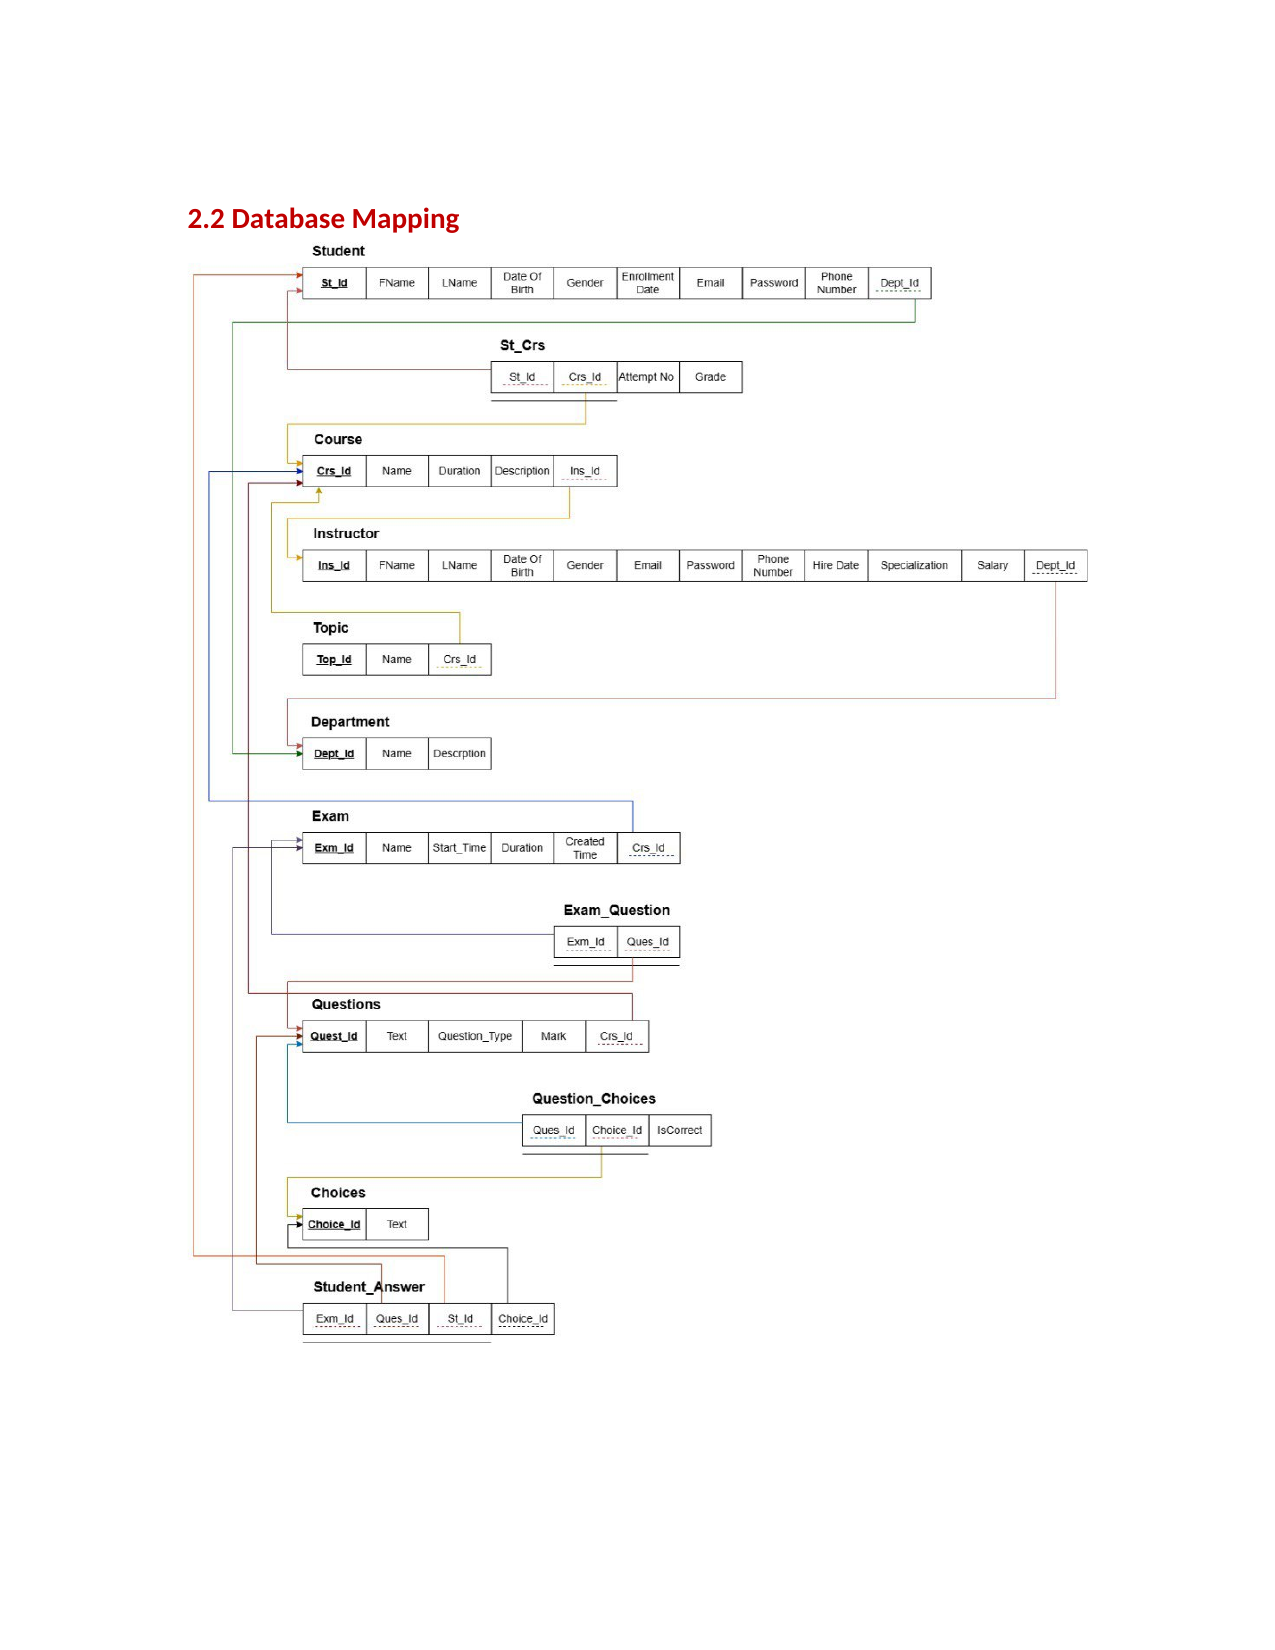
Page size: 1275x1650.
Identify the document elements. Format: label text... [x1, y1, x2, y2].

picture [187, 236, 1088, 1343]
subtitle 2.2 Database Mapping [187, 200, 1087, 236]
